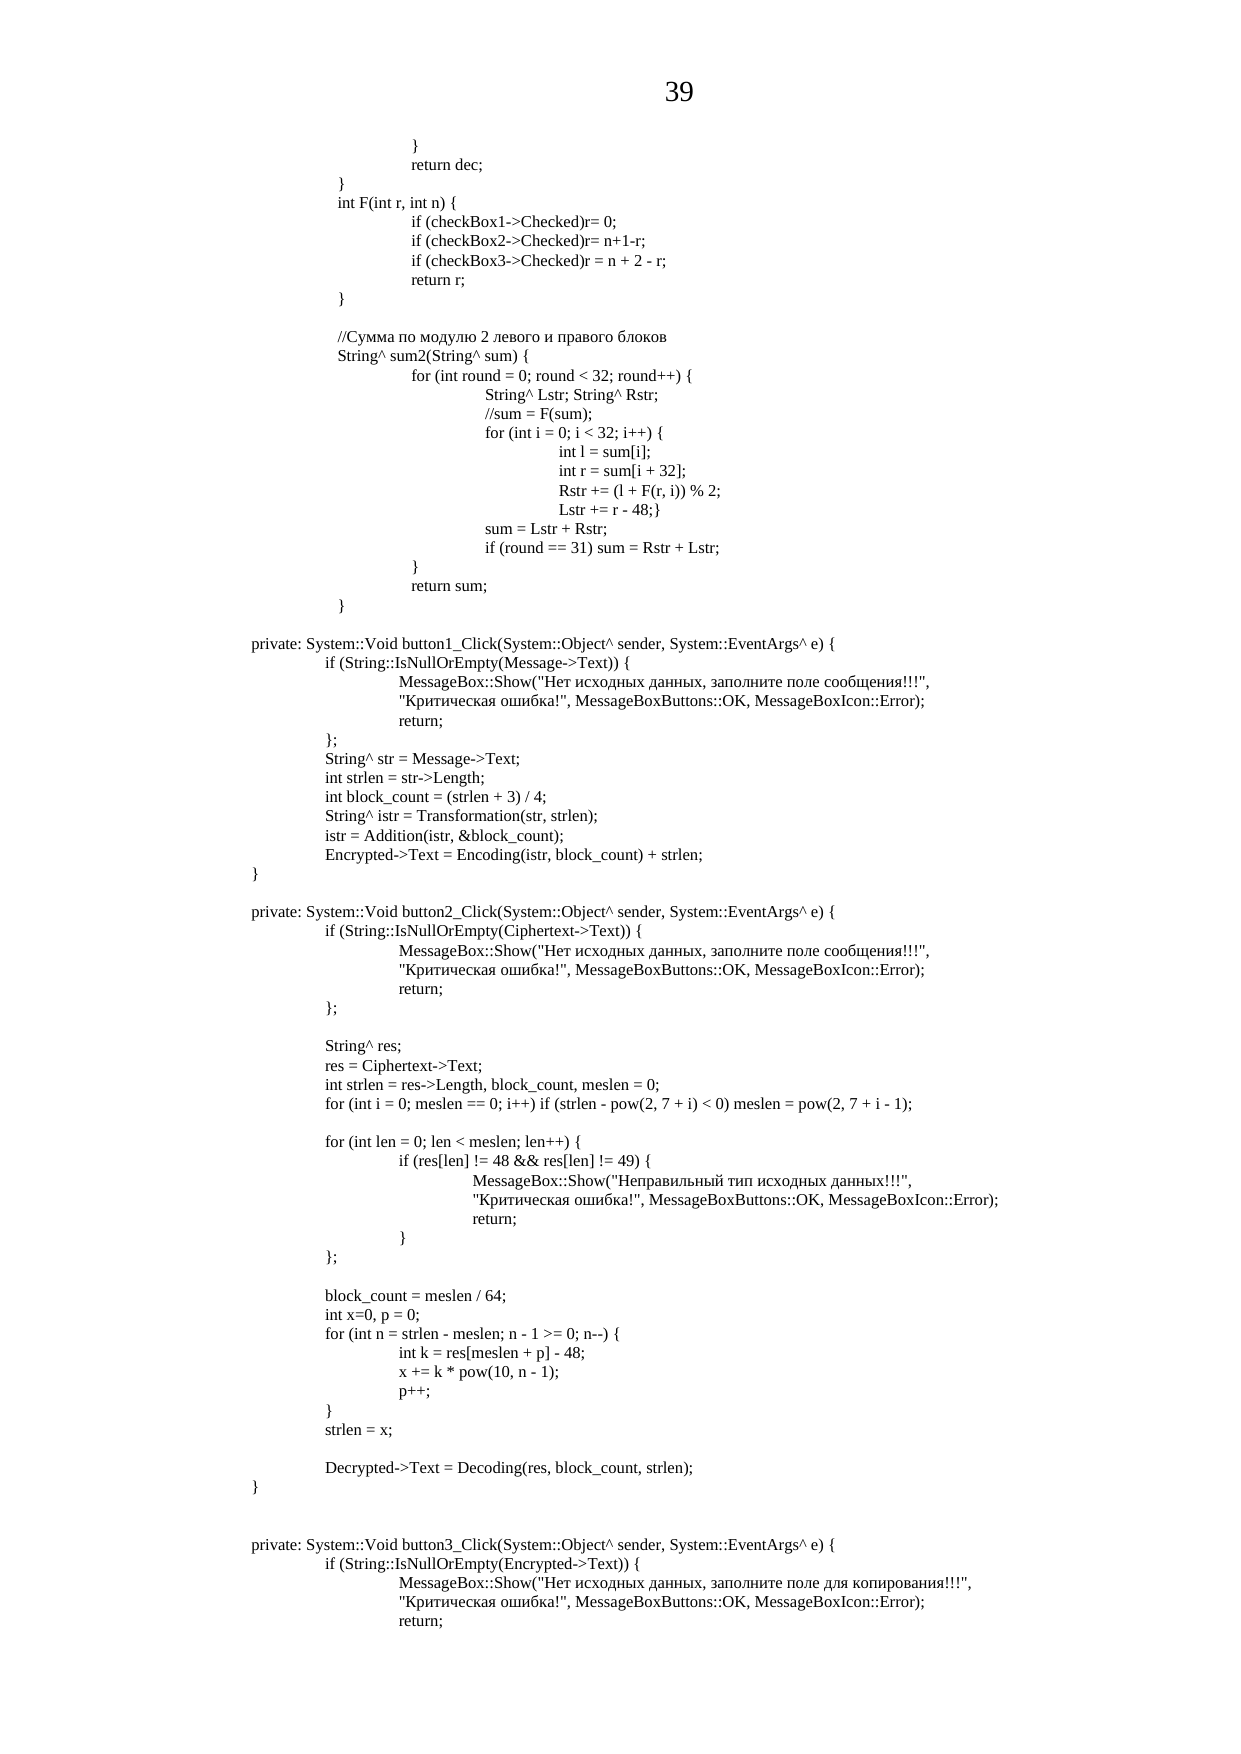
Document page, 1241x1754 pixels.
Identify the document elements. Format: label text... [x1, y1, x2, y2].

text Lstr += r - 48;} [177, 499, 1181, 519]
text sum = Lstr + Rstr; [177, 519, 1181, 538]
text //Сумма по модулю 2 левого и правого блоков [177, 327, 1181, 346]
text } [177, 1477, 1181, 1496]
text } [177, 1400, 1181, 1419]
text int l = sum[i]; [177, 442, 1181, 461]
text MessageBox::Show("Нет исходных данных, заполните поле сообщения!!!", [177, 672, 1181, 691]
text strlen = x; [177, 1419, 1181, 1439]
text } [177, 289, 1181, 308]
text x += k * pow(10, n - 1); [177, 1362, 1181, 1381]
text MessageBox::Show("Неправильный тип исходных данных!!!", [177, 1170, 1181, 1189]
text for (int i = 0; i < 32; i++) { [177, 423, 1181, 442]
text int block_count = (strlen + 3) / 4; [177, 787, 1181, 806]
text return; [177, 1209, 1181, 1228]
text } [177, 1228, 1181, 1247]
text if (checkBox2->Checked)r= n+1-r; [177, 231, 1181, 250]
text return; [177, 979, 1181, 998]
text String^ istr = Transformation(str, strlen); [177, 806, 1181, 825]
text for (int round = 0; round < 32; round++) { [177, 365, 1181, 384]
text } [177, 595, 1181, 614]
text res = Ciphertext->Text; [177, 1055, 1181, 1074]
text istr = Addition(istr, &block_count); [177, 825, 1181, 844]
text int x=0, p = 0; [177, 1304, 1181, 1324]
text return; [177, 710, 1181, 729]
text if (checkBox1->Checked)r= 0; [177, 212, 1181, 231]
text MessageBox::Show("Нет исходных данных, заполните поле для копирования!!!", [177, 1573, 1181, 1592]
text "Критическая ошибка!", MessageBoxButtons::OK, MessageBoxIcon::Error); [177, 1189, 1181, 1209]
text if (String::IsNullOrEmpty(Ciphertext->Text)) { [177, 921, 1181, 940]
text int r = sum[i + 32]; [177, 461, 1181, 480]
text int k = res[meslen + p] - 48; [177, 1343, 1181, 1362]
text if (String::IsNullOrEmpty(Message->Text)) { [177, 653, 1181, 672]
text String^ Lstr; String^ Rstr; [177, 384, 1181, 404]
text for (int n = strlen - meslen; n - 1 >= 0; n--) { [177, 1324, 1181, 1343]
text if (String::IsNullOrEmpty(Encrypted->Text)) { [177, 1554, 1181, 1573]
text p++; [177, 1381, 1181, 1400]
text block_count = meslen / 64; [177, 1285, 1181, 1304]
text if (res[len] != 48 && res[len] != 49) { [177, 1151, 1181, 1170]
text String^ res; [177, 1036, 1181, 1055]
text if (round == 31) sum = Rstr + Lstr; [177, 538, 1181, 557]
text private: System::Void button2_Click(System::Object^ sender, System::EventArgs^ e) { [177, 902, 1181, 921]
text "Критическая ошибка!", MessageBoxButtons::OK, MessageBoxIcon::Error); [177, 959, 1181, 979]
text for (int len = 0; len < meslen; len++) { [177, 1132, 1181, 1151]
text "Критическая ошибка!", MessageBoxButtons::OK, MessageBoxIcon::Error); [177, 691, 1181, 710]
text }; [177, 1247, 1181, 1266]
text Rstr += (l + F(r, i)) % 2; [177, 480, 1181, 499]
text }; [177, 729, 1181, 749]
text return r; [177, 269, 1181, 289]
text return; [177, 1611, 1181, 1630]
text String^ sum2(String^ sum) { [177, 346, 1181, 365]
text MessageBox::Show("Нет исходных данных, заполните поле сообщения!!!", [177, 940, 1181, 959]
text if (checkBox3->Checked)r = n + 2 - r; [177, 250, 1181, 269]
text return dec; [177, 154, 1181, 174]
text Decrypted->Text = Decoding(res, block_count, strlen); [177, 1458, 1181, 1477]
text Encrypted->Text = Encoding(istr, block_count) + strlen; [177, 844, 1181, 864]
text String^ str = Message->Text; [177, 749, 1181, 768]
text int F(int r, int n) { [177, 193, 1181, 212]
text int strlen = str->Length; [177, 768, 1181, 787]
text } [177, 135, 1181, 154]
text for (int i = 0; meslen == 0; i++) if (strlen - pow(2, 7 + i) < 0) meslen = pow(2, 7 + i - 1); [177, 1094, 1181, 1113]
text } [177, 864, 1181, 883]
text private: System::Void button1_Click(System::Object^ sender, System::EventArgs^ e) { [177, 634, 1181, 653]
text } [177, 557, 1181, 576]
text return sum; [177, 576, 1181, 595]
text "Критическая ошибка!", MessageBoxButtons::OK, MessageBoxIcon::Error); [177, 1592, 1181, 1611]
text }; [177, 998, 1181, 1017]
text private: System::Void button3_Click(System::Object^ sender, System::EventArgs^ e) { [177, 1534, 1181, 1554]
text int strlen = res->Length, block_count, meslen = 0; [177, 1074, 1181, 1094]
text } [177, 174, 1181, 193]
text //sum = F(sum); [177, 404, 1181, 423]
